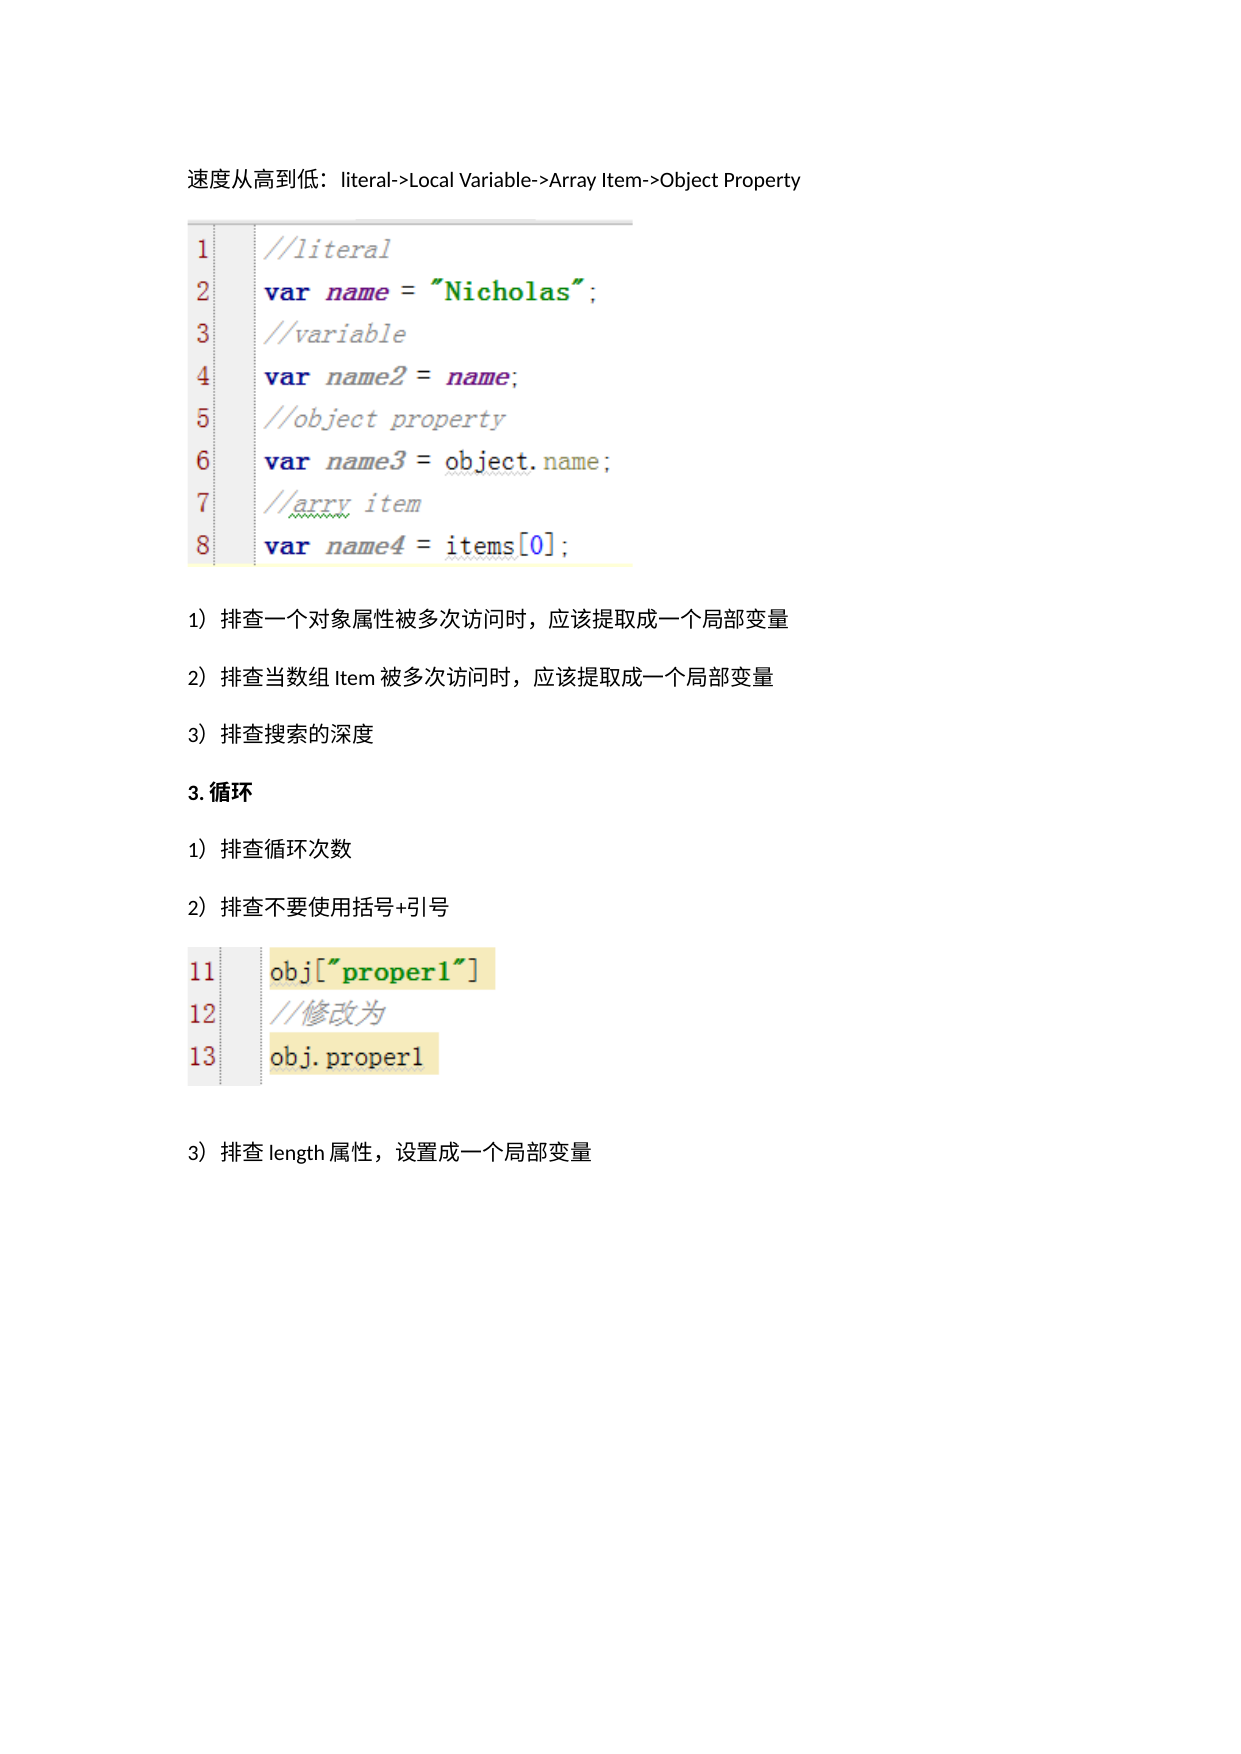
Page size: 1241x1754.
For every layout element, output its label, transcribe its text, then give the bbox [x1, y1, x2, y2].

text 2）排查当数组Item 被多次访问时，应该提取成一个局部变量 [187, 659, 1053, 692]
text 1）排查一个对象属性被多次访问时，应该提取成一个局部变量 [187, 602, 1053, 634]
text 3）排查length属性，设置成一个局部变量 [187, 1134, 1053, 1167]
text 3. 循环 [187, 774, 1053, 807]
text 3）排查搜索的深度 [187, 717, 1053, 749]
picture [187, 219, 633, 567]
text 2）排查不要使用括号+引号 [187, 889, 1053, 922]
text 速度从高到低：literal->Local Variable->Array Item->Object Property [187, 162, 1053, 194]
text 1）排查循环次数 [187, 832, 1053, 864]
picture [187, 947, 541, 1086]
